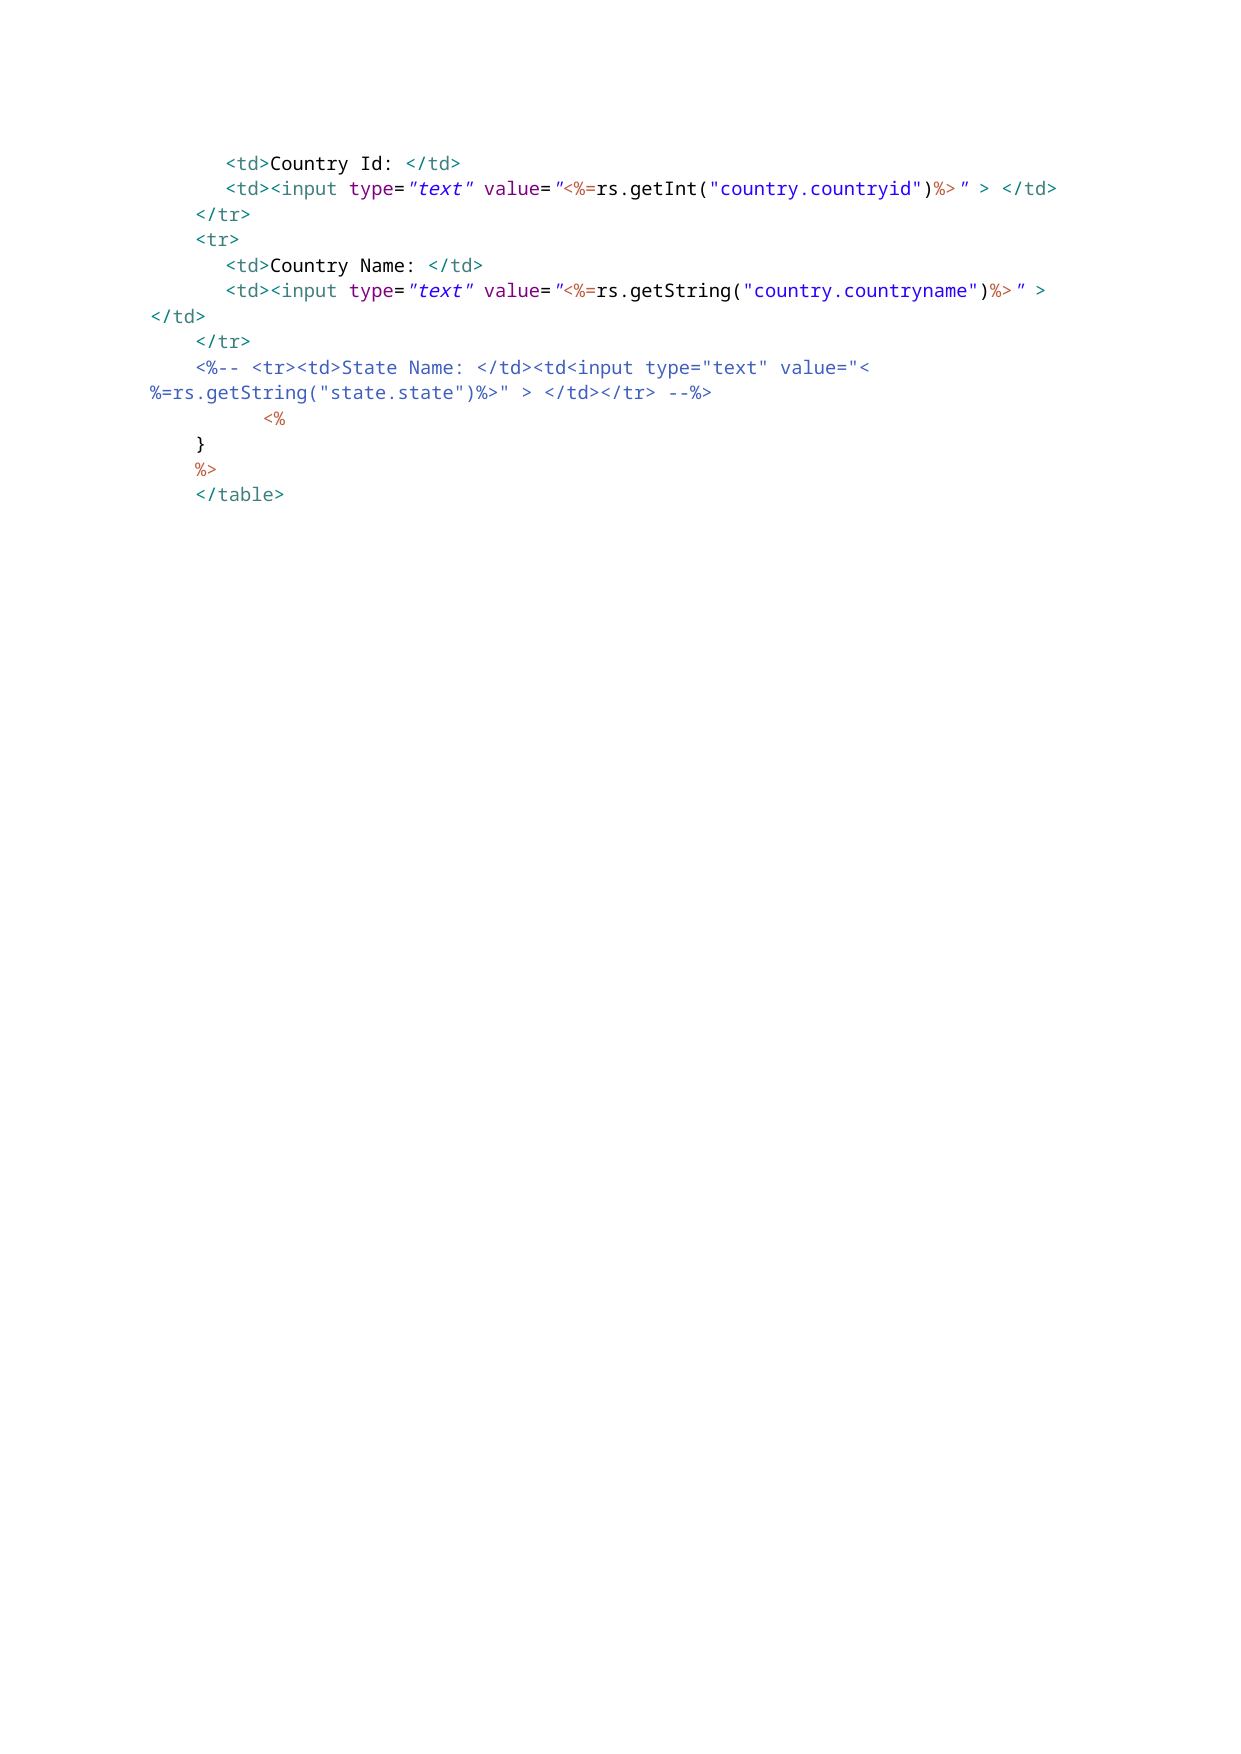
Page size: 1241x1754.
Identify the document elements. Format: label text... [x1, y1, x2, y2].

text } [150, 431, 1090, 456]
text </table> [150, 482, 1090, 507]
text <td><input type="text" value="<%=rs.getInt("country.countryid")%>" > </td> [150, 176, 1090, 201]
text <tr> [150, 227, 1090, 252]
text </tr> [150, 329, 1090, 354]
text <%-- <tr><td>State Name: </td><td<input type="text" value="<%=rs.getString("state.state")%>" > </td></tr> --%> [150, 354, 1090, 405]
text </tr> [150, 201, 1090, 227]
text %> [150, 456, 1090, 482]
text <td>Country Name: </td> [150, 252, 1090, 278]
text <td><input type="text" value="<%=rs.getString("country.countryname")%>" > </td> [150, 278, 1090, 329]
text <% [150, 405, 1090, 431]
text <td>Country Id: </td> [150, 150, 1090, 176]
